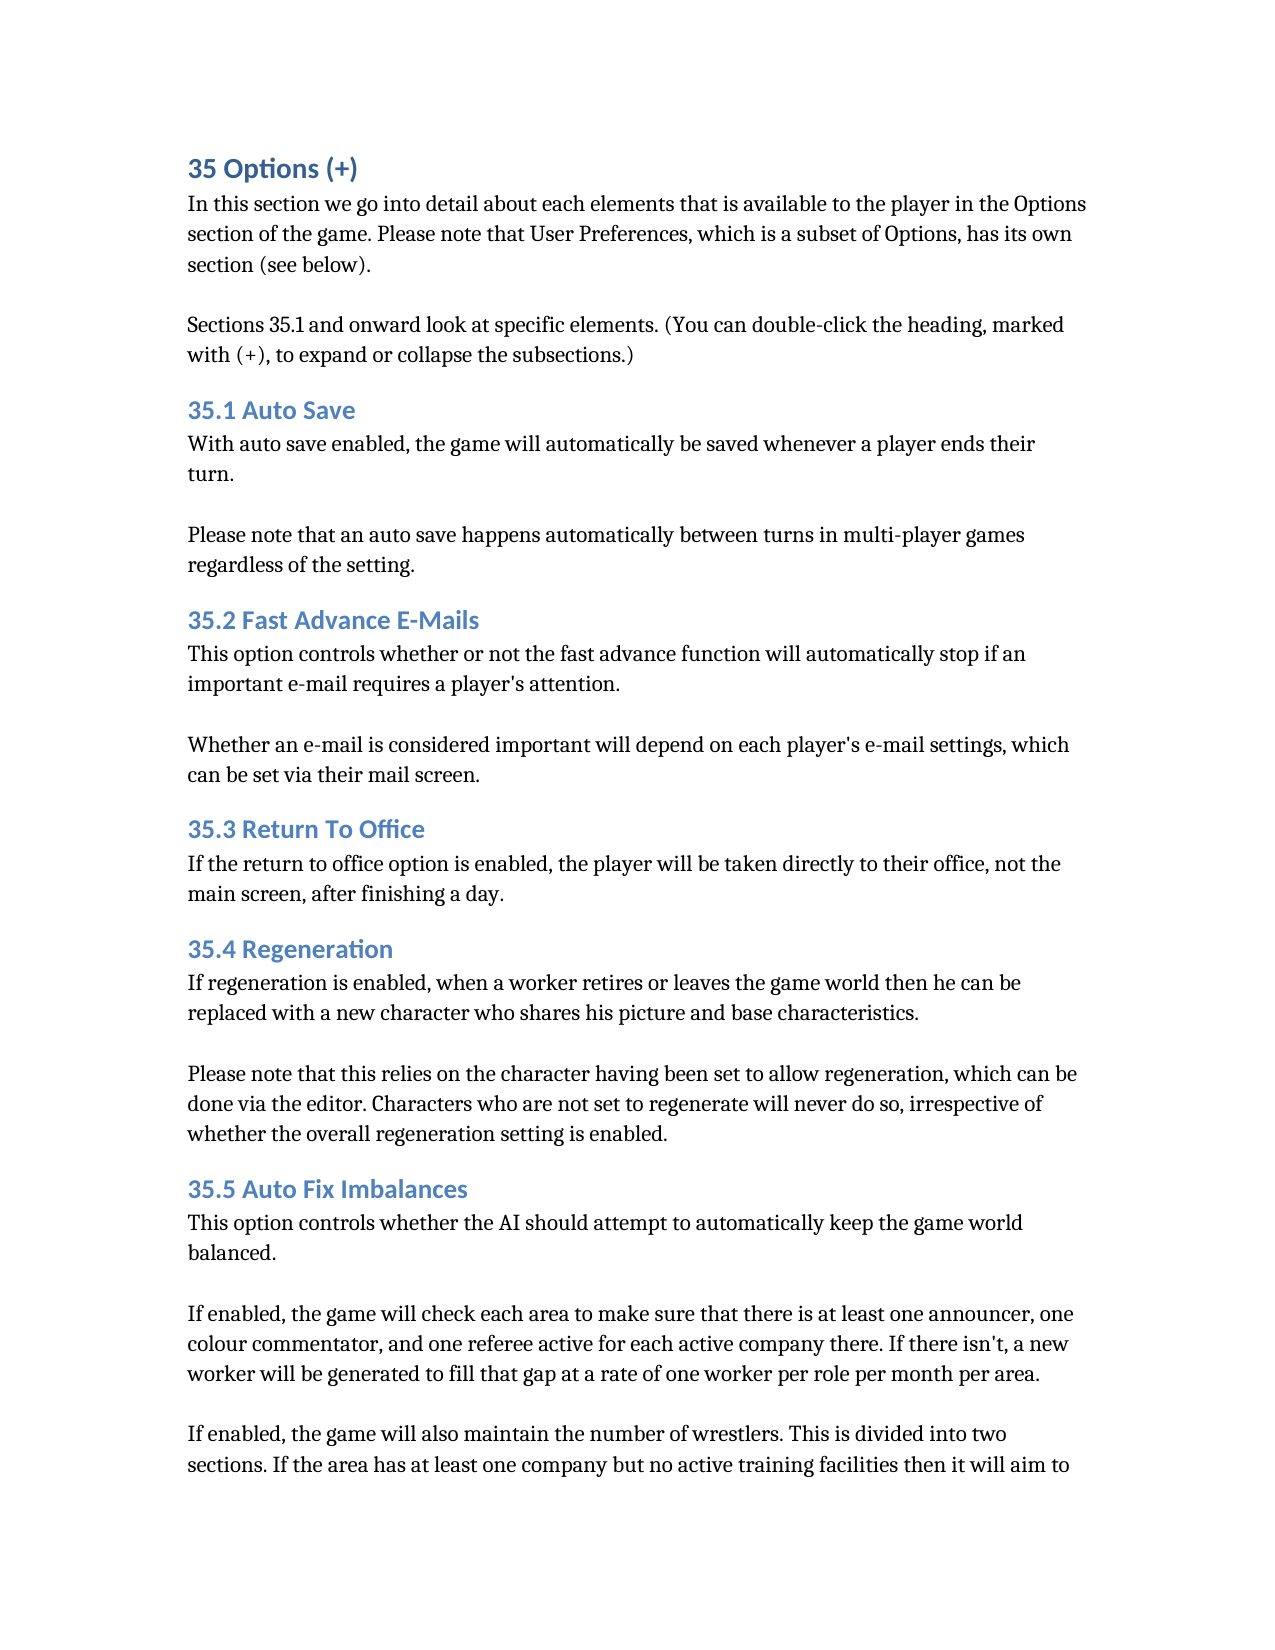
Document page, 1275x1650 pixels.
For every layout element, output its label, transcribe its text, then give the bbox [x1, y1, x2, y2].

text If regeneration is enabled, when a worker retires or leaves the game world then he can be replaced with a new character who shares his picture and base characteristics. Please note that this relies on the character having been set to allow regeneration, which can be done via the editor. Characters who are not set to regenerate will never do so, irrespective of whether the overall regeneration setting is enabled. [187, 970, 1087, 1147]
text If the return to office option is enabled, the player will be taken directly to their office, not the main screen, after finishing a day. [187, 851, 1087, 907]
text This option controls whether or not the fast advance function will automatically stop if an important e-mail requires a player's attention. Whether an e-mail is considered important will depend on each player's e-mail settings, which can be set via their mail screen. [187, 641, 1087, 788]
subtitle 35.4 Regeneration [187, 932, 1087, 965]
subtitle 35.3 Return To Office [187, 813, 1087, 846]
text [187, 1210, 1087, 1478]
subtitle 35.1 Auto Save [187, 393, 1087, 426]
subtitle 35.5 Auto Fix Imbalances [187, 1172, 1087, 1205]
subtitle 35 Options (+) [187, 150, 1087, 186]
text In this section we go into detail about each elements that is available to the player in the Options section of the game. Please note that User Preferences, which is a subset of Options, has its own section (see below). Sections 35.1 and onward look at specific elements. (You can double-click the heading, marked with (+), to expand or collapse the subsections.) [187, 191, 1087, 368]
text With auto save enabled, the game will automatically be saved whenever a player ends their turn. Please note that an auto save happens automatically between turns in multi-player games regardless of the setting. [187, 431, 1087, 578]
subtitle 35.2 Fast Advance E-Mails [187, 603, 1087, 636]
